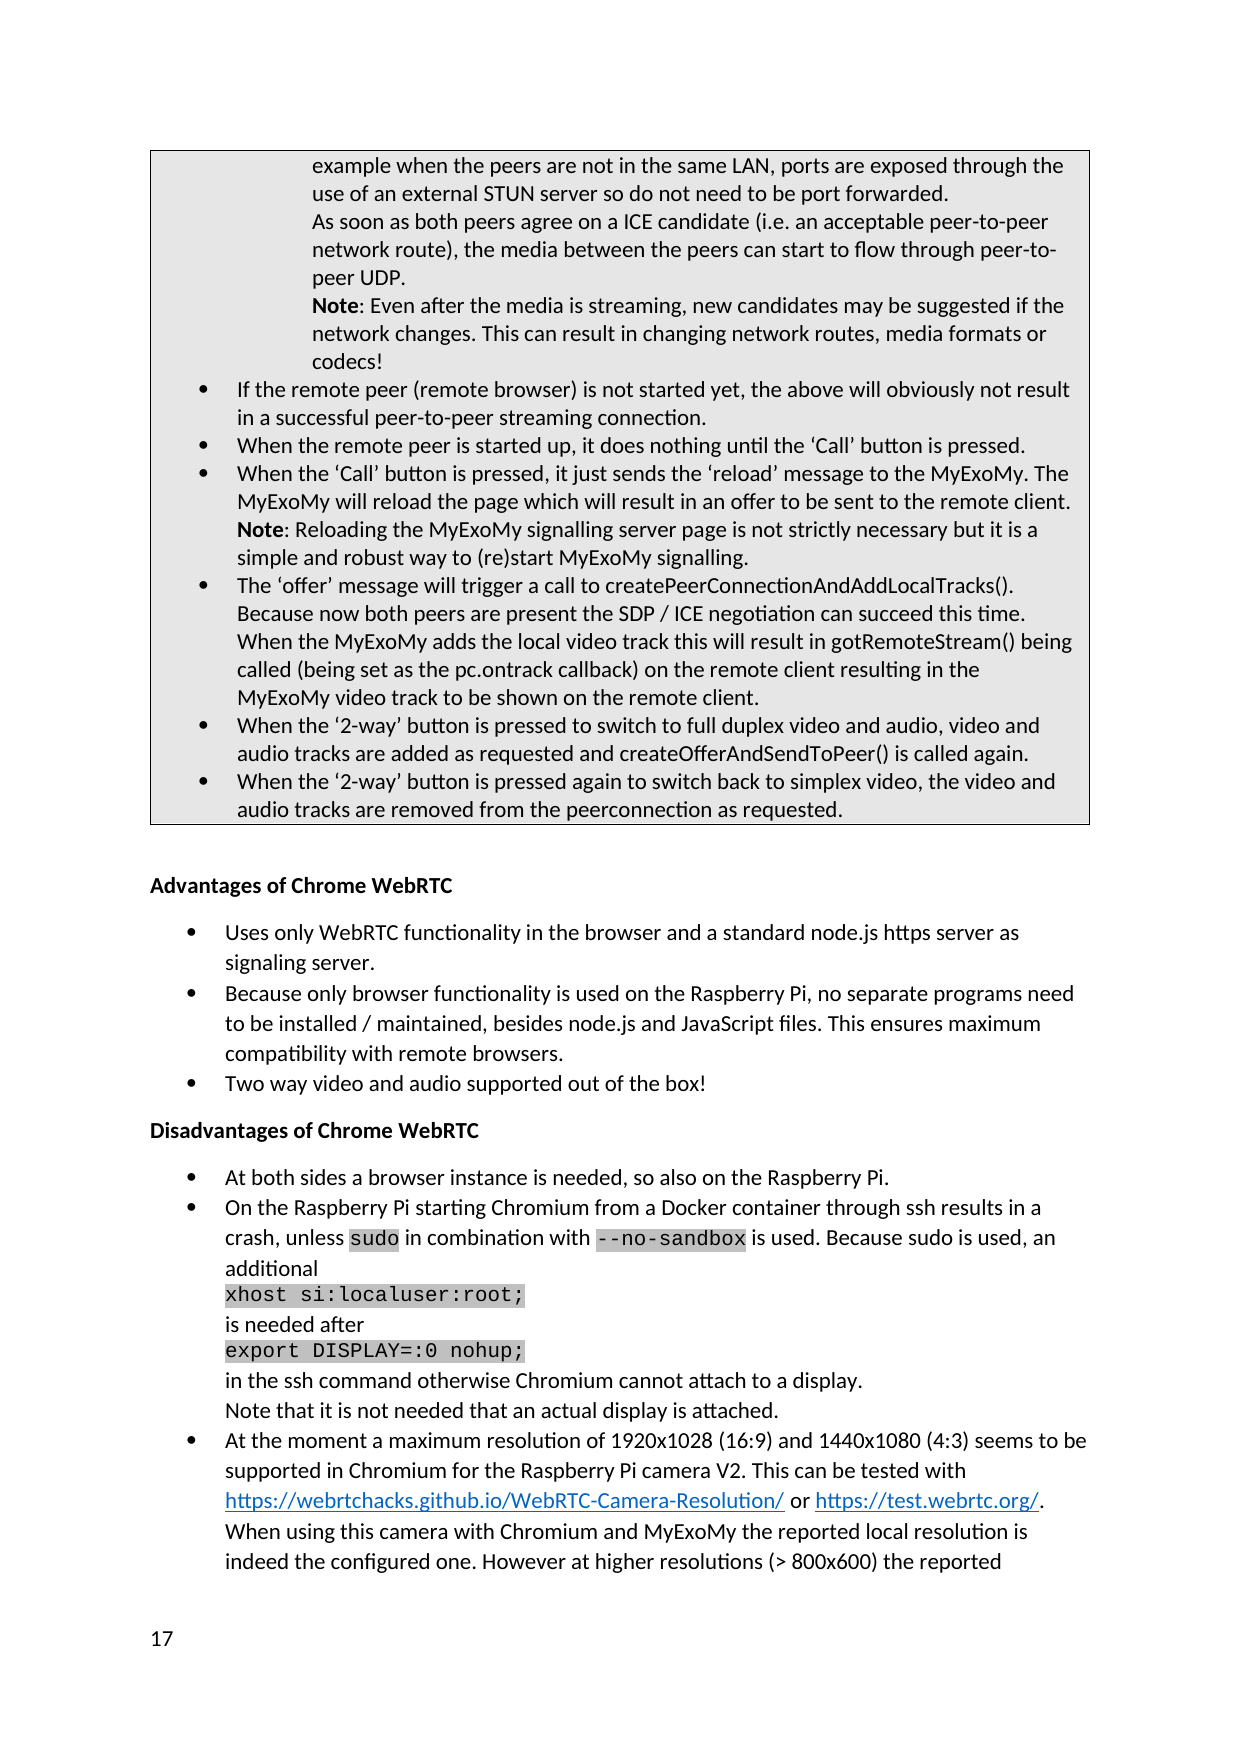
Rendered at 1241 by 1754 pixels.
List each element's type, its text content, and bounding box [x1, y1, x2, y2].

list Because only browser functionality is used on the Raspberry Pi, no separate programs need to be installed / maintained, besides node.js and JavaScript files. This ensures maximum compatibility with remote browsers. [187, 979, 1090, 1067]
text Disadvantages of Chrome WebRTC [150, 1116, 1090, 1144]
list At both sides a browser instance is needed, so also on the Raspberry Pi. [187, 1163, 1090, 1191]
list Two way video and audio supported out of the box! [187, 1069, 1090, 1097]
list Uses only WebRTC functionality in the browser and a standard node.js https server as signaling server. [187, 918, 1090, 977]
text Advantages of Chrome WebRTC [150, 871, 1090, 899]
